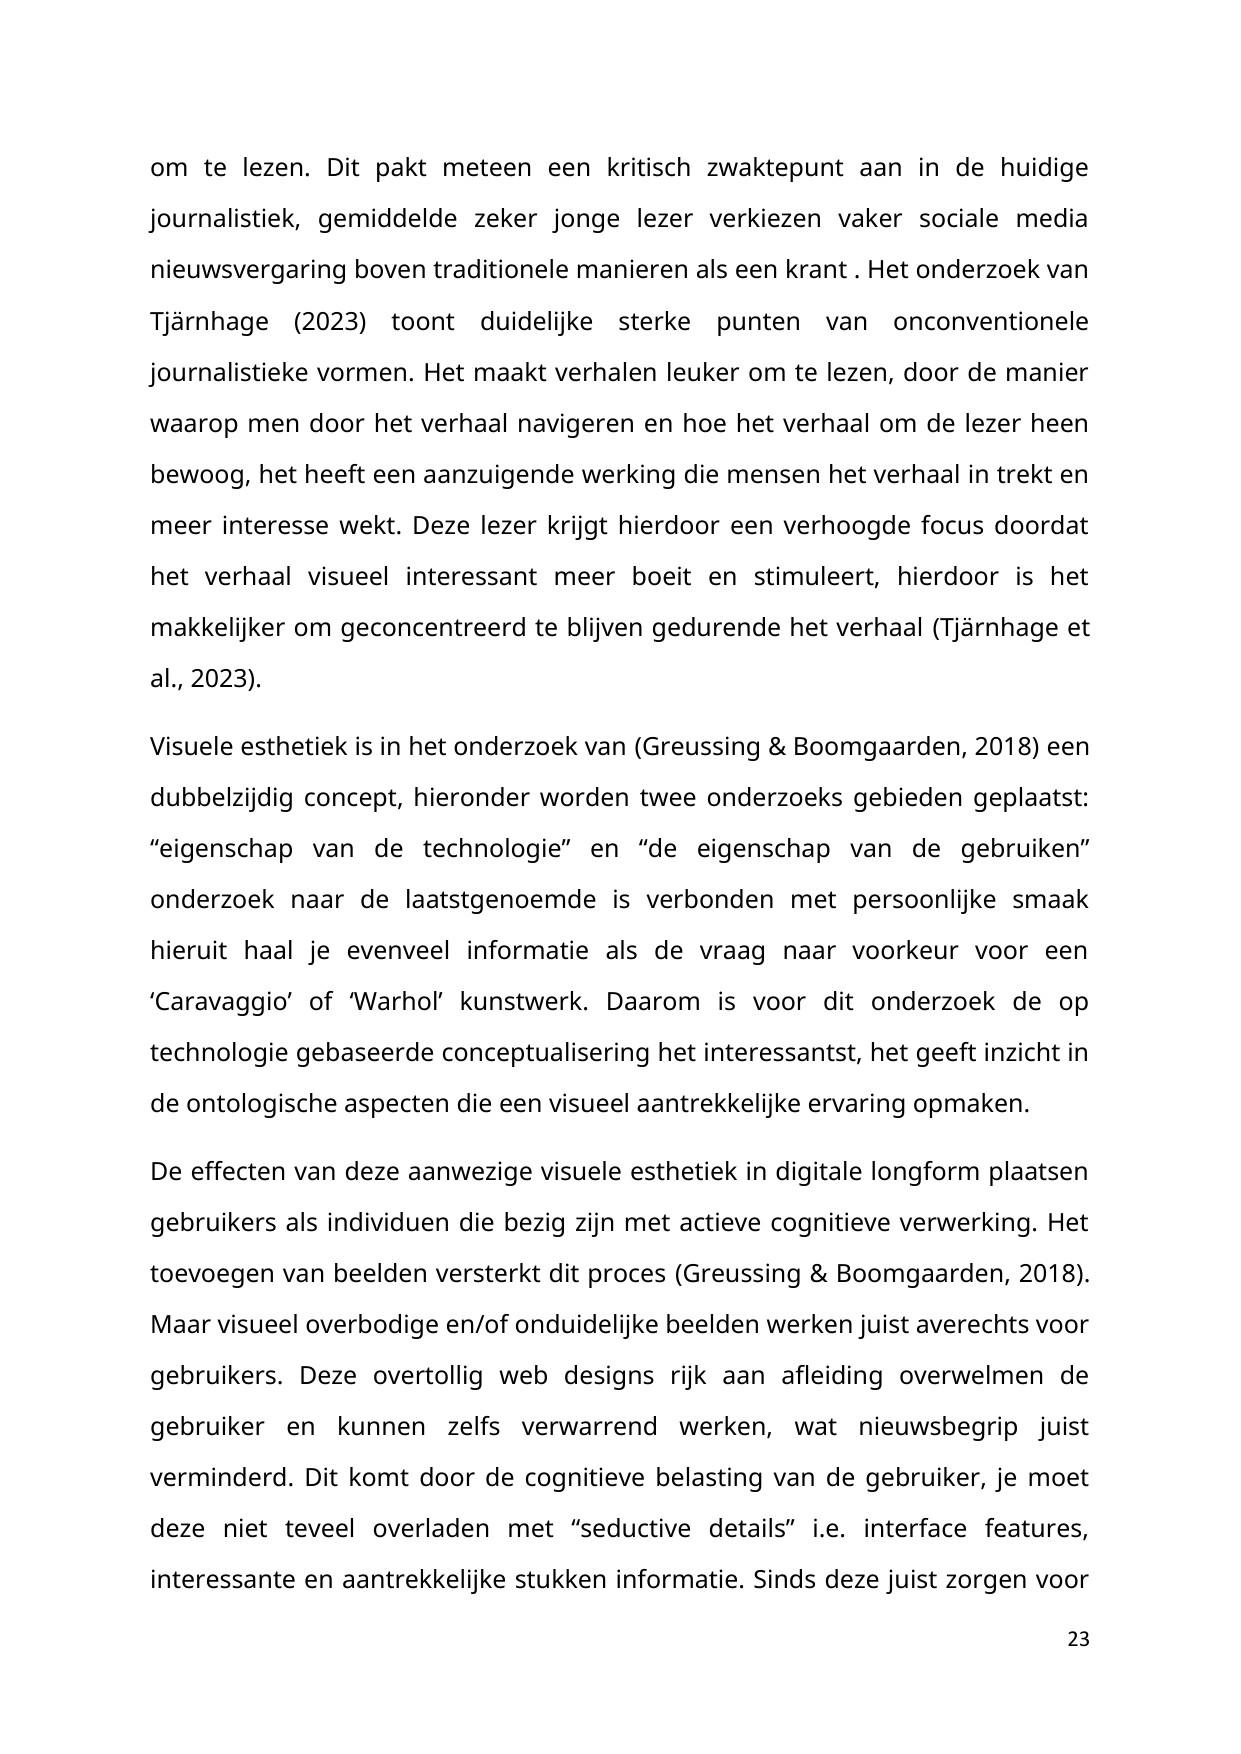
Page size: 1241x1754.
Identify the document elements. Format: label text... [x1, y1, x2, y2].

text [150, 150, 1090, 694]
text Visuele esthetiek is in het onderzoek van (Greussing & Boomgaarden, 2018) een dubbelzijdig concept, hieronder worden twee onderzoeks gebieden geplaatst: “eigenschap van de technologie” en “de eigenschap van de gebruiken” onderzoek naar de laatstgenoemde is verbonden met persoonlijke smaak hieruit haal je evenveel informatie als de vraag naar voorkeur voor een ‘Caravaggio’ of ‘Warhol’ kunstwerk. Daarom is voor dit onderzoek de op technologie gebaseerde conceptualisering het interessantst, het geeft inzicht in de ontologische aspecten die een visueel aantrekkelijke ervaring opmaken. [150, 728, 1090, 1119]
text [150, 1153, 1090, 1596]
